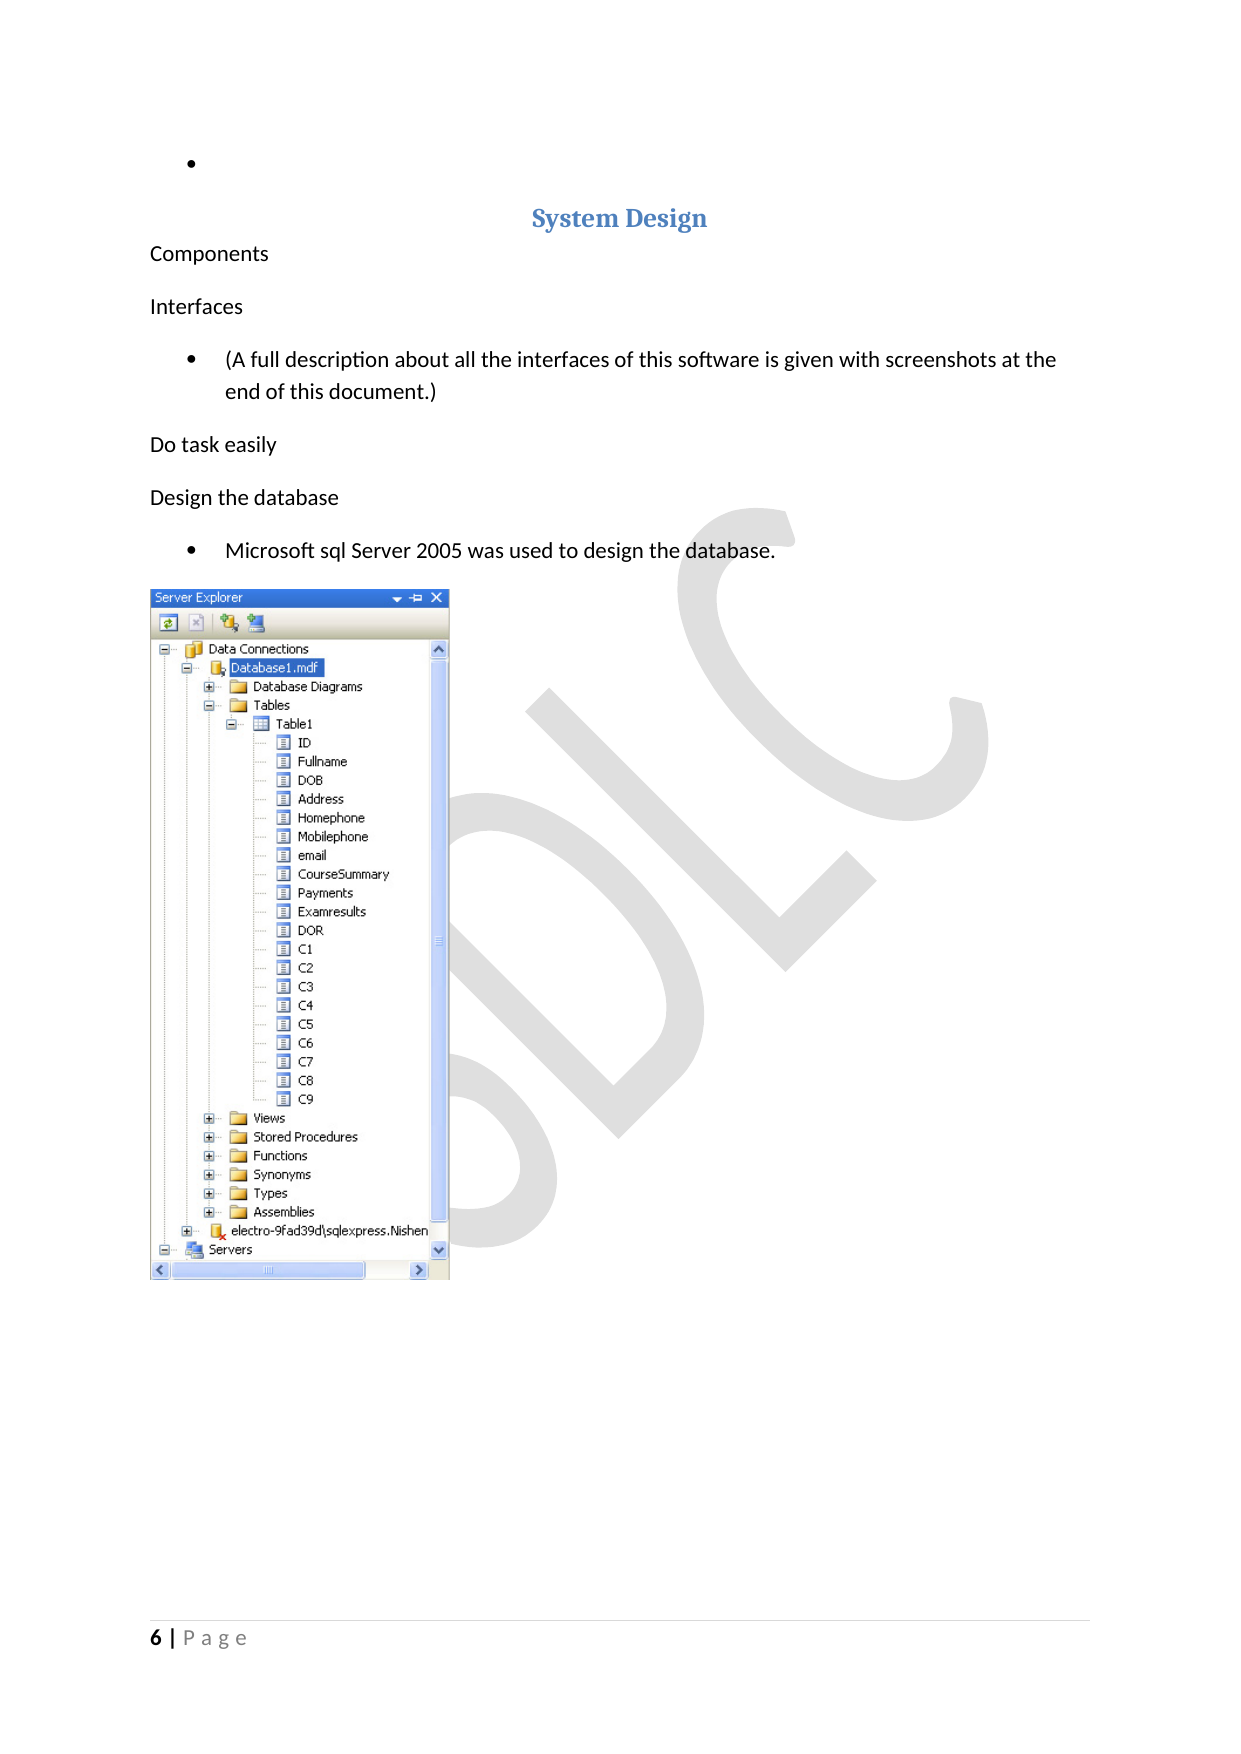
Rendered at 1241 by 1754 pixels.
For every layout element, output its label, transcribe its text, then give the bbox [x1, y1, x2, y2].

picture [150, 589, 450, 1280]
text Components [150, 239, 1090, 267]
text Design the database [150, 483, 1090, 511]
text Do task easily [150, 430, 1090, 458]
subtitle System Design [150, 203, 1090, 234]
list Microsoft sql Server 2005 was used to design the database. [187, 536, 1090, 564]
text Interfaces [150, 292, 1090, 320]
list (A full description about all the interfaces of this software is given with screenshots at the end of this document.) [187, 345, 1090, 405]
